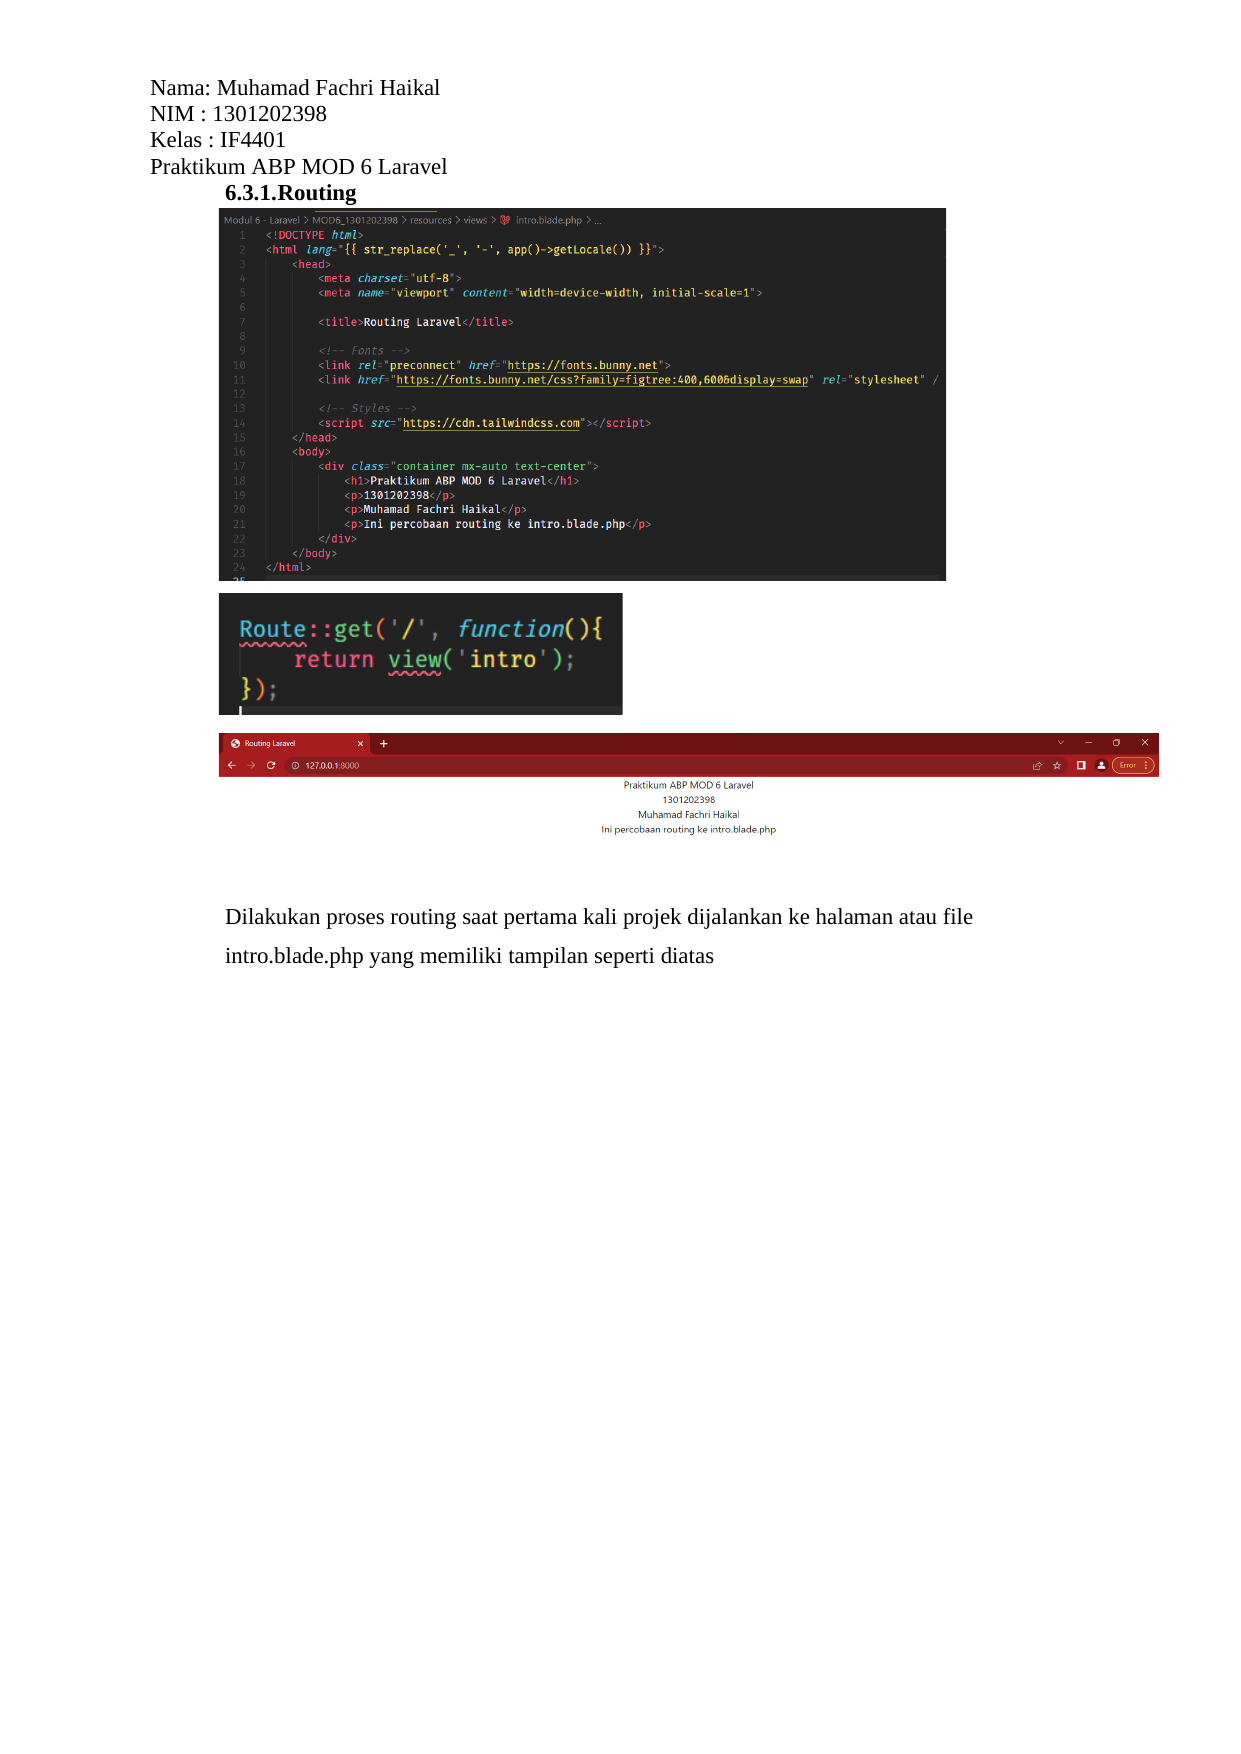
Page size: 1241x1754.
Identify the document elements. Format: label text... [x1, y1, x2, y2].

list Routing [225, 179, 1090, 206]
picture [218, 593, 623, 715]
text Dilakukan proses routing saat pertama kali projek dijalankan ke halaman atau file intro.blade.php yang memiliki tampilan seperti diatas [225, 865, 1090, 969]
picture [218, 208, 947, 581]
picture [218, 733, 1159, 865]
